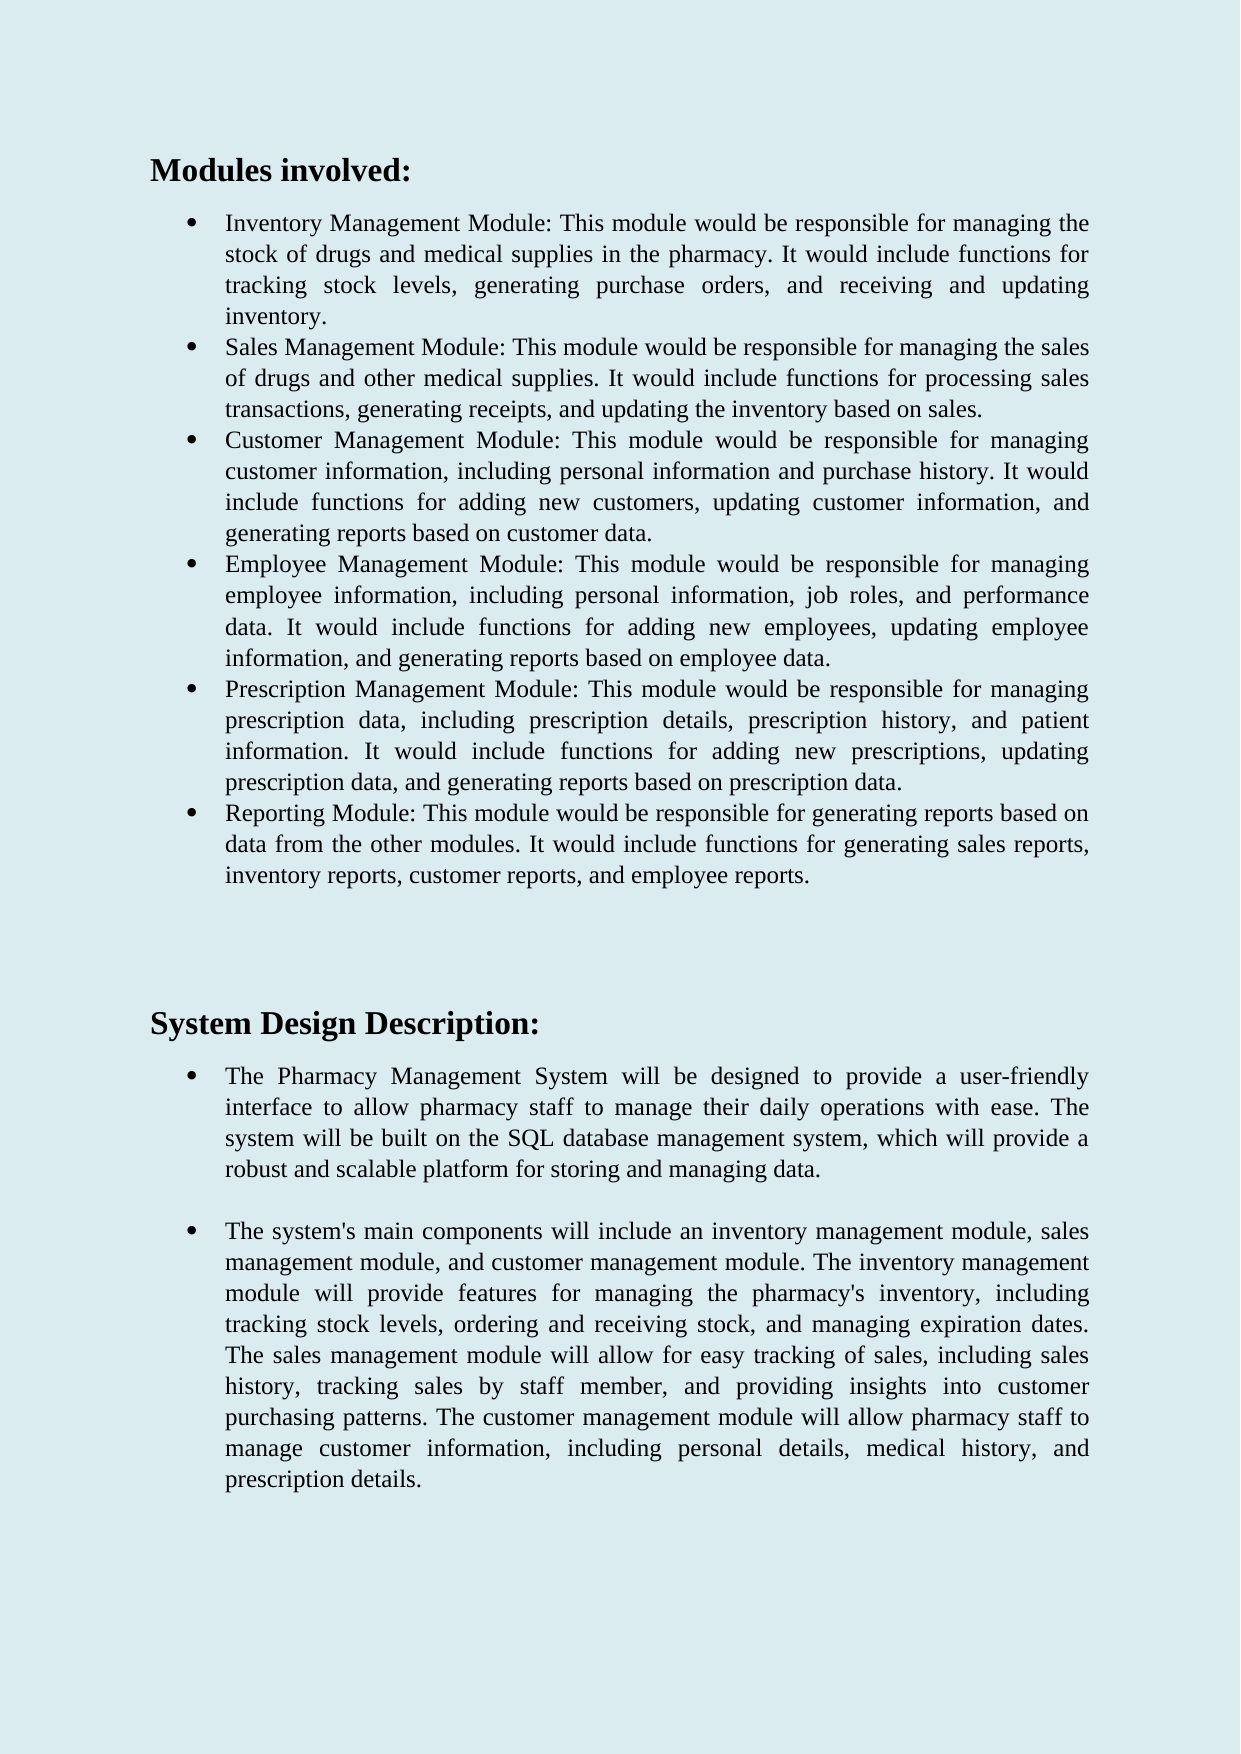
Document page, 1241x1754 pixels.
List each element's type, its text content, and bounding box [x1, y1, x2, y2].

list Employee Management Module: This module would be responsible for managing employee information, including personal information, job roles, and performance data. It would include functions for adding new employees, updating employee information, and generating reports based on employee data. [187, 549, 1090, 671]
list Inventory Management Module: This module would be responsible for managing the stock of drugs and medical supplies in the pharmacy. It would include functions for tracking stock levels, generating purchase orders, and receiving and updating inventory. [187, 208, 1090, 330]
list Reporting Module: This module would be responsible for generating reports based on data from the other modules. It would include functions for generating sales reports, inventory reports, customer reports, and employee reports. [187, 798, 1090, 889]
list Prescription Management Module: This module would be responsible for managing prescription data, including prescription details, prescription history, and patient information. It would include functions for adding new prescriptions, updating prescription data, and generating reports based on prescription data. [187, 674, 1090, 796]
text System Design Description: [150, 1003, 1090, 1041]
list Sales Management Module: This module would be responsible for managing the sales of drugs and other medical supplies. It would include functions for processing sales transactions, generating receipts, and updating the inventory based on sales. [187, 332, 1090, 423]
list Customer Management Module: This module would be responsible for managing customer information, including personal information and purchase history. It would include functions for adding new customers, updating customer information, and generating reports based on customer data. [187, 425, 1090, 547]
text Modules involved: [150, 150, 1090, 188]
list The system's main components will include an inventory management module, sales management module, and customer management module. The inventory management module will provide features for managing the pharmacy's inventory, including tracking stock levels, ordering and receiving stock, and managing expiration dates. The sales management module will allow for easy tracking of sales, including sales history, tracking sales by staff member, and providing insights into customer purchasing patterns. The customer management module will allow pharmacy staff to manage customer information, including personal details, medical history, and prescription details. [187, 1216, 1090, 1493]
list The Pharmacy Management System will be designed to provide a user-friendly interface to allow pharmacy staff to manage their daily operations with ease. The system will be built on the SQL database management system, which will provide a robust and scalable platform for storing and managing data. [187, 1061, 1090, 1183]
